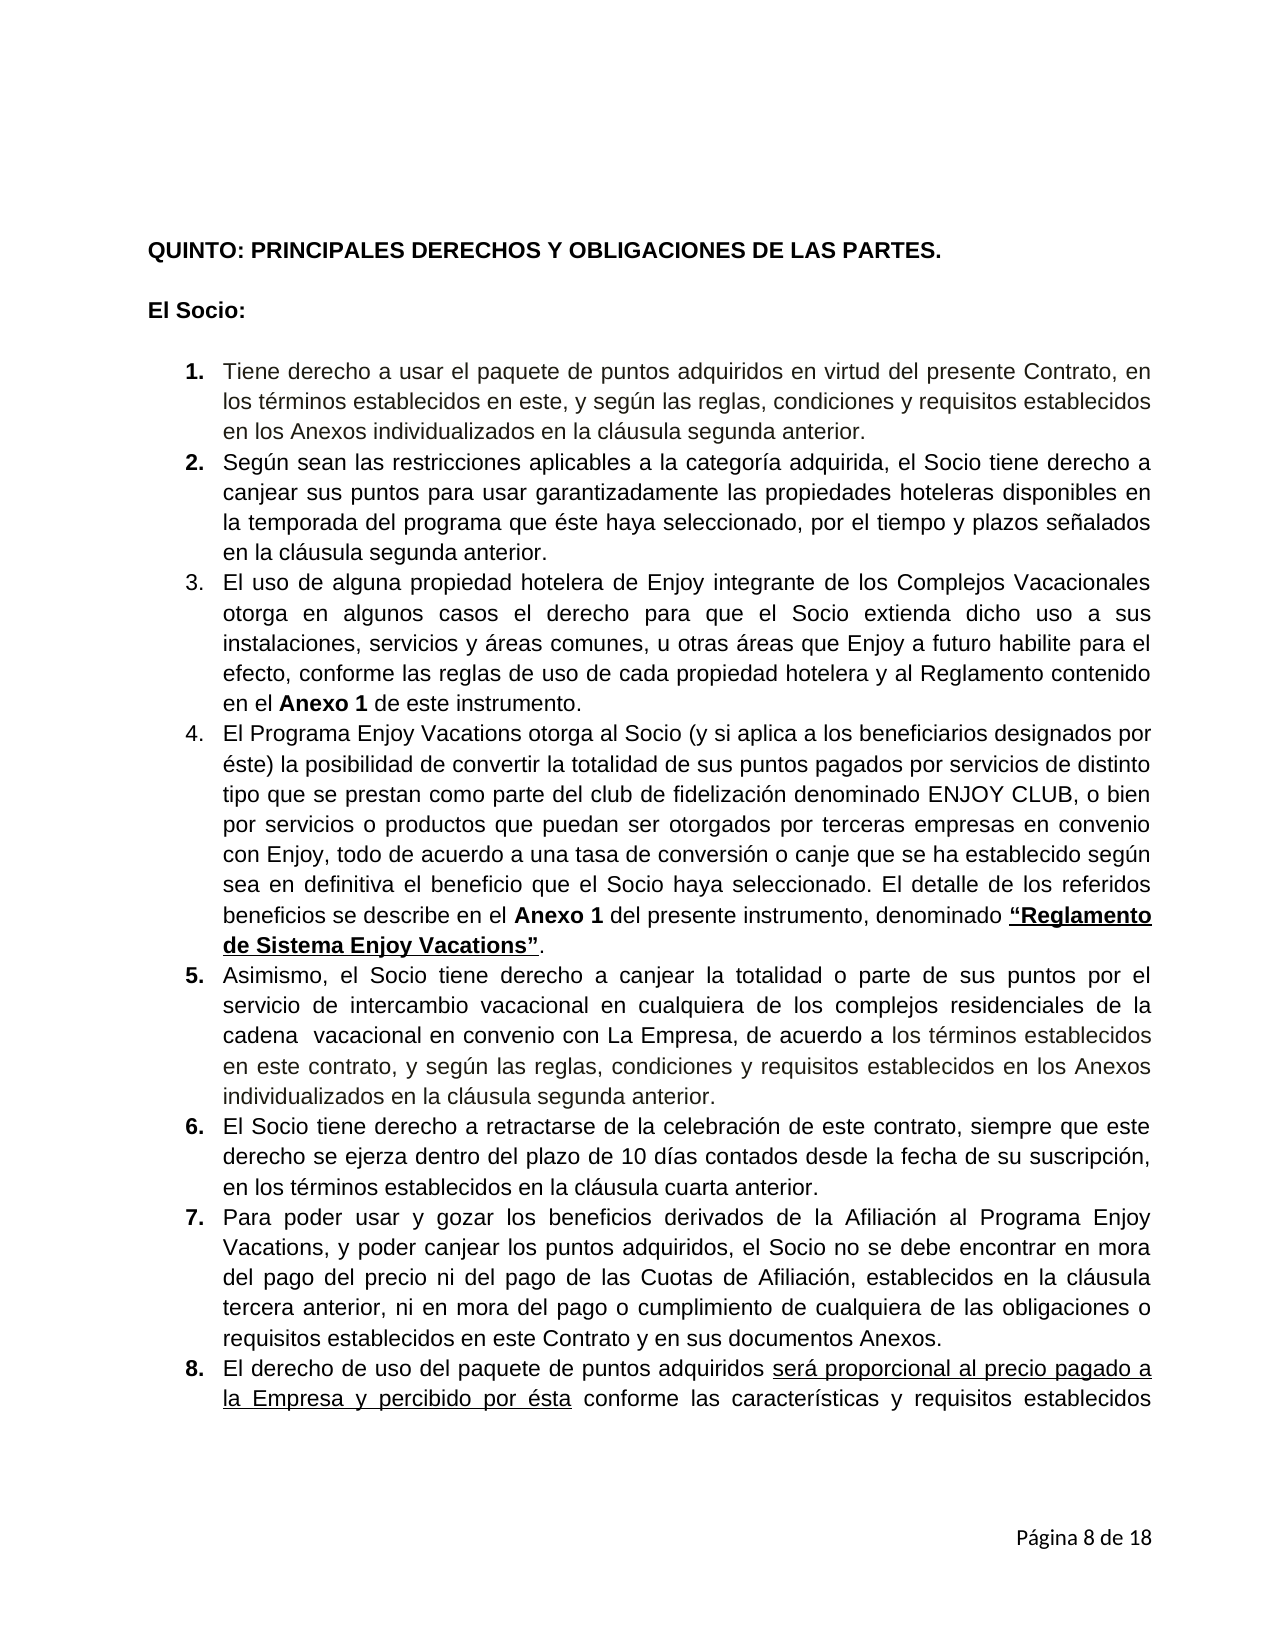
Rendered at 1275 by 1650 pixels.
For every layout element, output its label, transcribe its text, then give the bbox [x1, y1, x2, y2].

list Según sean las restricciones aplicables a la categoría adquirida, el Socio tiene derecho a canjear sus puntos para usar garantizadamente las propiedades hoteleras disponibles en la temporada del programa que éste haya seleccionado, por el tiempo y plazos señalados en la cláusula segunda anterior. [185, 448, 1152, 565]
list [185, 1355, 1152, 1411]
list Tiene derecho a usar el paquete de puntos adquiridos en virtud del presente Contrato, en los términos establecidos en este, y según las reglas, condiciones y requisitos establecidos en los Anexos individualizados en la cláusula segunda anterior. [185, 358, 1152, 444]
list Asimismo, el Socio tiene derecho a canjear la totalidad o parte de sus puntos por el servicio de intercambio vacacional en cualquiera de los complejos residenciales de la cadena vacacional en convenio con La Empresa, de acuerdo a los términos establecidos en este contrato, y según las reglas, condiciones y requisitos establecidos en los Anexos individualizados en la cláusula segunda anterior. [185, 962, 1152, 1109]
text El Socio: [148, 297, 1152, 324]
list El uso de alguna propiedad hotelera de Enjoy integrante de los Complejos Vacacionales otorga en algunos casos el derecho para que el Socio extienda dicho uso a sus instalaciones, servicios y áreas comunes, u otras áreas que Enjoy a futuro habilite para el efecto, conforme las reglas de uso de cada propiedad hotelera y al Reglamento contenido en el Anexo 1 de este instrumento. [185, 569, 1152, 716]
list El Socio tiene derecho a retractarse de la celebración de este contrato, siempre que este derecho se ejerza dentro del plazo de 10 días contados desde la fecha de su suscripción, en los términos establecidos en la cláusula cuarta anterior. [185, 1113, 1152, 1200]
list El Programa Enjoy Vacations otorga al Socio (y si aplica a los beneficiarios designados por éste) la posibilidad de convertir la totalidad de sus puntos pagados por servicios de distinto tipo que se prestan como parte del club de fidelización denominado ENJOY CLUB, o bien por servicios o productos que puedan ser otorgados por terceras empresas en convenio con Enjoy, todo de acuerdo a una tasa de conversión o canje que se ha establecido según sea en definitiva el beneficio que el Socio haya seleccionado. El detalle de los referidos beneficios se describe en el Anexo 1 del presente instrumento, denominado “Reglamento de Sistema Enjoy Vacations”. [185, 720, 1152, 958]
text QUINTO: PRINCIPALES DERECHOS Y OBLIGACIONES DE LAS PARTES. [148, 237, 1152, 263]
list Para poder usar y gozar los beneficios derivados de la Afiliación al Programa Enjoy Vacations, y poder canjear los puntos adquiridos, el Socio no se debe encontrar en mora del pago del precio ni del pago de las Cuotas de Afiliación, establecidos en la cláusula tercera anterior, ni en mora del pago o cumplimiento de cualquiera de las obligaciones o requisitos establecidos en este Contrato y en sus documentos Anexos. [185, 1204, 1152, 1351]
